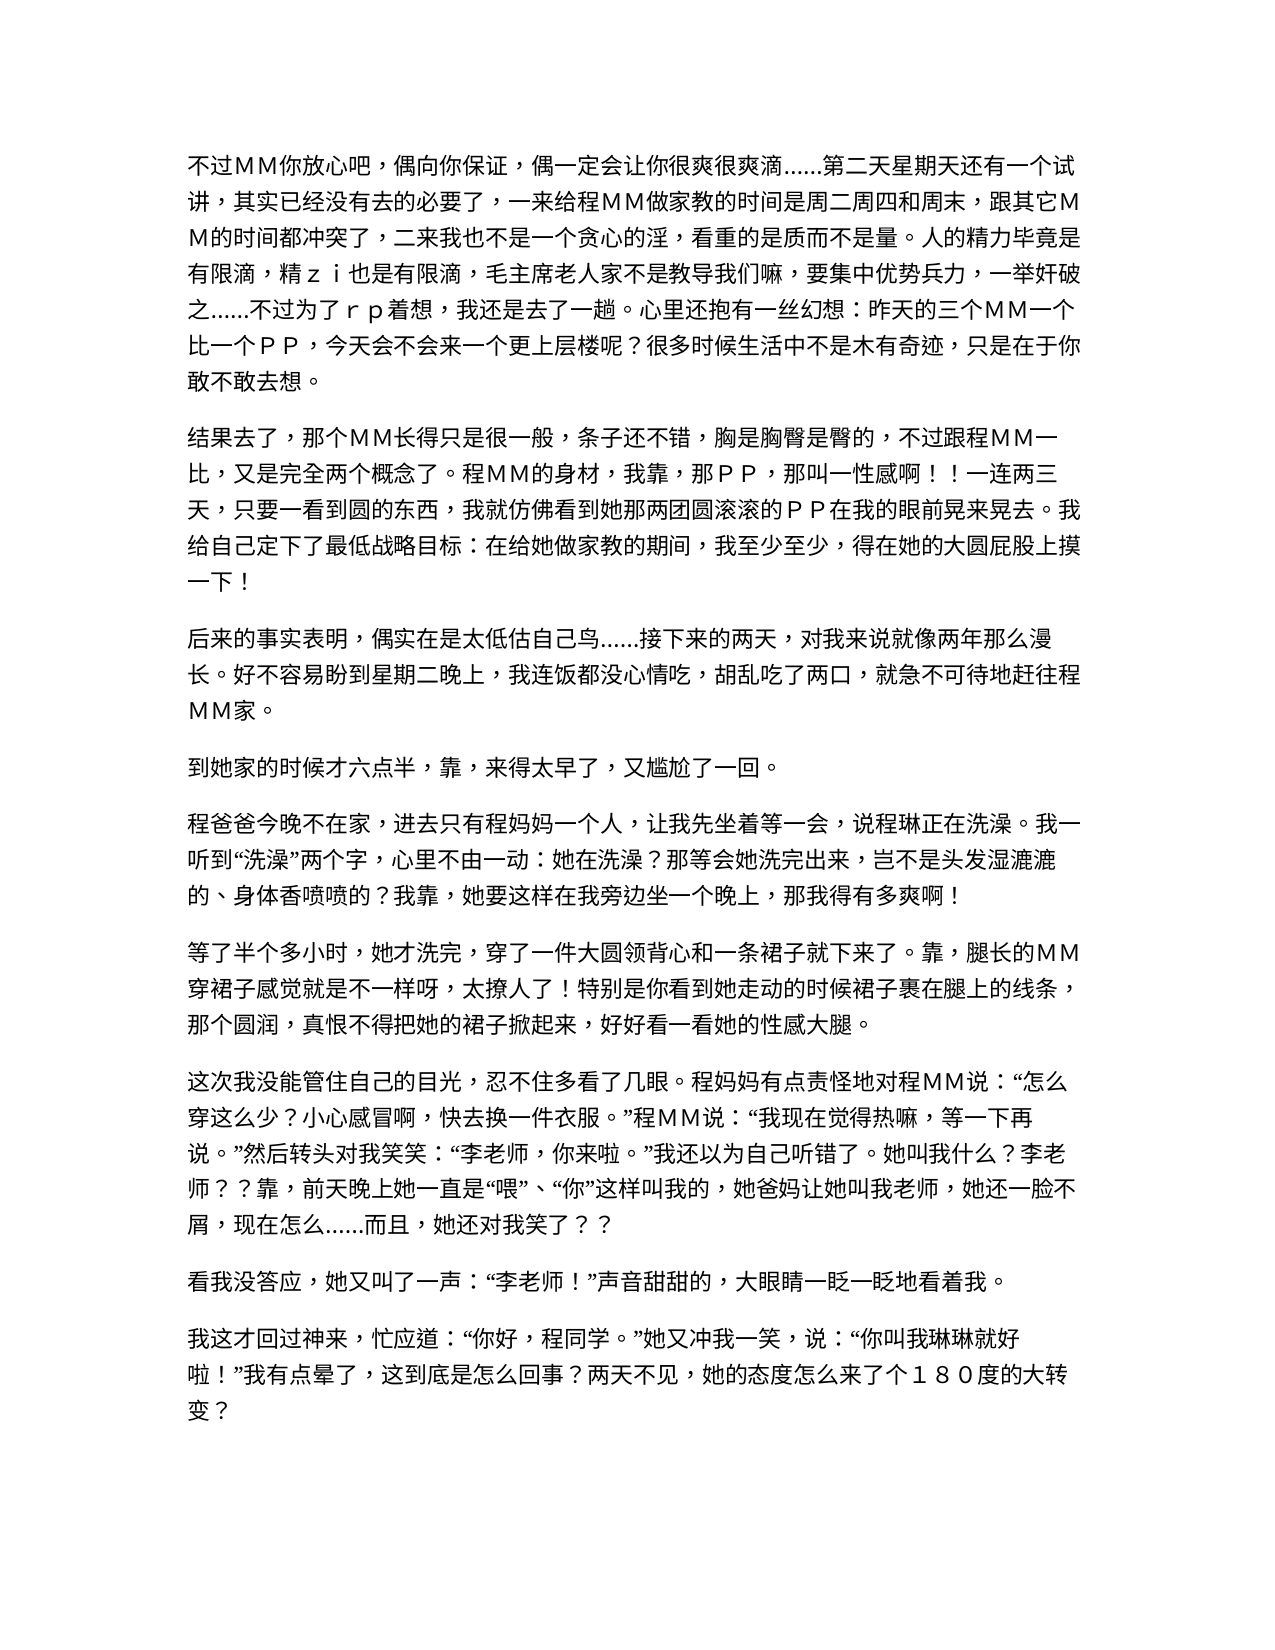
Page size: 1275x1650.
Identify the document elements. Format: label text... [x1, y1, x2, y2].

text 不过ＭＭ你放心吧，偶向你保证，偶一定会让你很爽很爽滴……第二天星期天还有一个试讲，其实已经没有去的必要了，一来给程ＭＭ做家教的时间是周二周四和周末，跟其它ＭＭ的时间都冲突了，二来我也不是一个贪心的淫，看重的是质而不是量。人的精力毕竟是有限滴，精ｚｉ也是有限滴，毛主席老人家不是教导我们嘛，要集中优势兵力，一举奸破之……不过为了ｒｐ着想，我还是去了一趟。心里还抱有一丝幻想：昨天的三个ＭＭ一个比一个ＰＰ，今天会不会来一个更上层楼呢？很多时候生活中不是木有奇迹，只是在于你敢不敢去想。 [187, 150, 1087, 397]
text 我这才回过神来，忙应道：“你好，程同学。”她又冲我一笑，说：“你叫我琳琳就好啦！”我有点晕了，这到底是怎么回事？两天不见，她的态度怎么来了个１８０度的大转变？ [187, 1323, 1087, 1426]
text 结果去了，那个ＭＭ长得只是很一般，条子还不错，胸是胸臀是臀的，不过跟程ＭＭ一比，又是完全两个概念了。程ＭＭ的身材，我靠，那ＰＰ，那叫一性感啊！！一连两三天，只要一看到圆的东西，我就仿佛看到她那两团圆滚滚的ＰＰ在我的眼前晃来晃去。我给自己定下了最低战略目标：在给她做家教的期间，我至少至少，得在她的大圆屁股上摸一下！ [187, 422, 1087, 597]
text 到她家的时候才六点半，靠，来得太早了，又尴尬了一回。 [187, 752, 1087, 783]
text 等了半个多小时，她才洗完，穿了一件大圆领背心和一条裙子就下来了。靠，腿长的ＭＭ穿裙子感觉就是不一样呀，太撩人了！特别是你看到她走动的时候裙子裹在腿上的线条，那个圆润，真恨不得把她的裙子掀起来，好好看一看她的性感大腿。 [187, 937, 1087, 1040]
text 后来的事实表明，偶实在是太低估自己鸟……接下来的两天，对我来说就像两年那么漫长。好不容易盼到星期二晚上，我连饭都没心情吃，胡乱吃了两口，就急不可待地赶往程ＭＭ家。 [187, 623, 1087, 726]
text 程爸爸今晚不在家，进去只有程妈妈一个人，让我先坐着等一会，说程琳正在洗澡。我一听到“洗澡”两个字，心里不由一动：她在洗澡？那等会她洗完出来，岂不是头发湿漉漉的、身体香喷喷的？我靠，她要这样在我旁边坐一个晚上，那我得有多爽啊！ [187, 808, 1087, 911]
text 看我没答应，她又叫了一声：“李老师！”声音甜甜的，大眼睛一眨一眨地看着我。 [187, 1266, 1087, 1297]
text 这次我没能管住自己的目光，忍不住多看了几眼。程妈妈有点责怪地对程ＭＭ说：“怎么穿这么少？小心感冒啊，快去换一件衣服。”程ＭＭ说：“我现在觉得热嘛，等一下再说。”然后转头对我笑笑：“李老师，你来啦。”我还以为自己听错了。她叫我什么？李老师？？靠，前天晚上她一直是“喂”、“你”这样叫我的，她爸妈让她叫我老师，她还一脸不屑，现在怎么……而且，她还对我笑了？？ [187, 1066, 1087, 1241]
